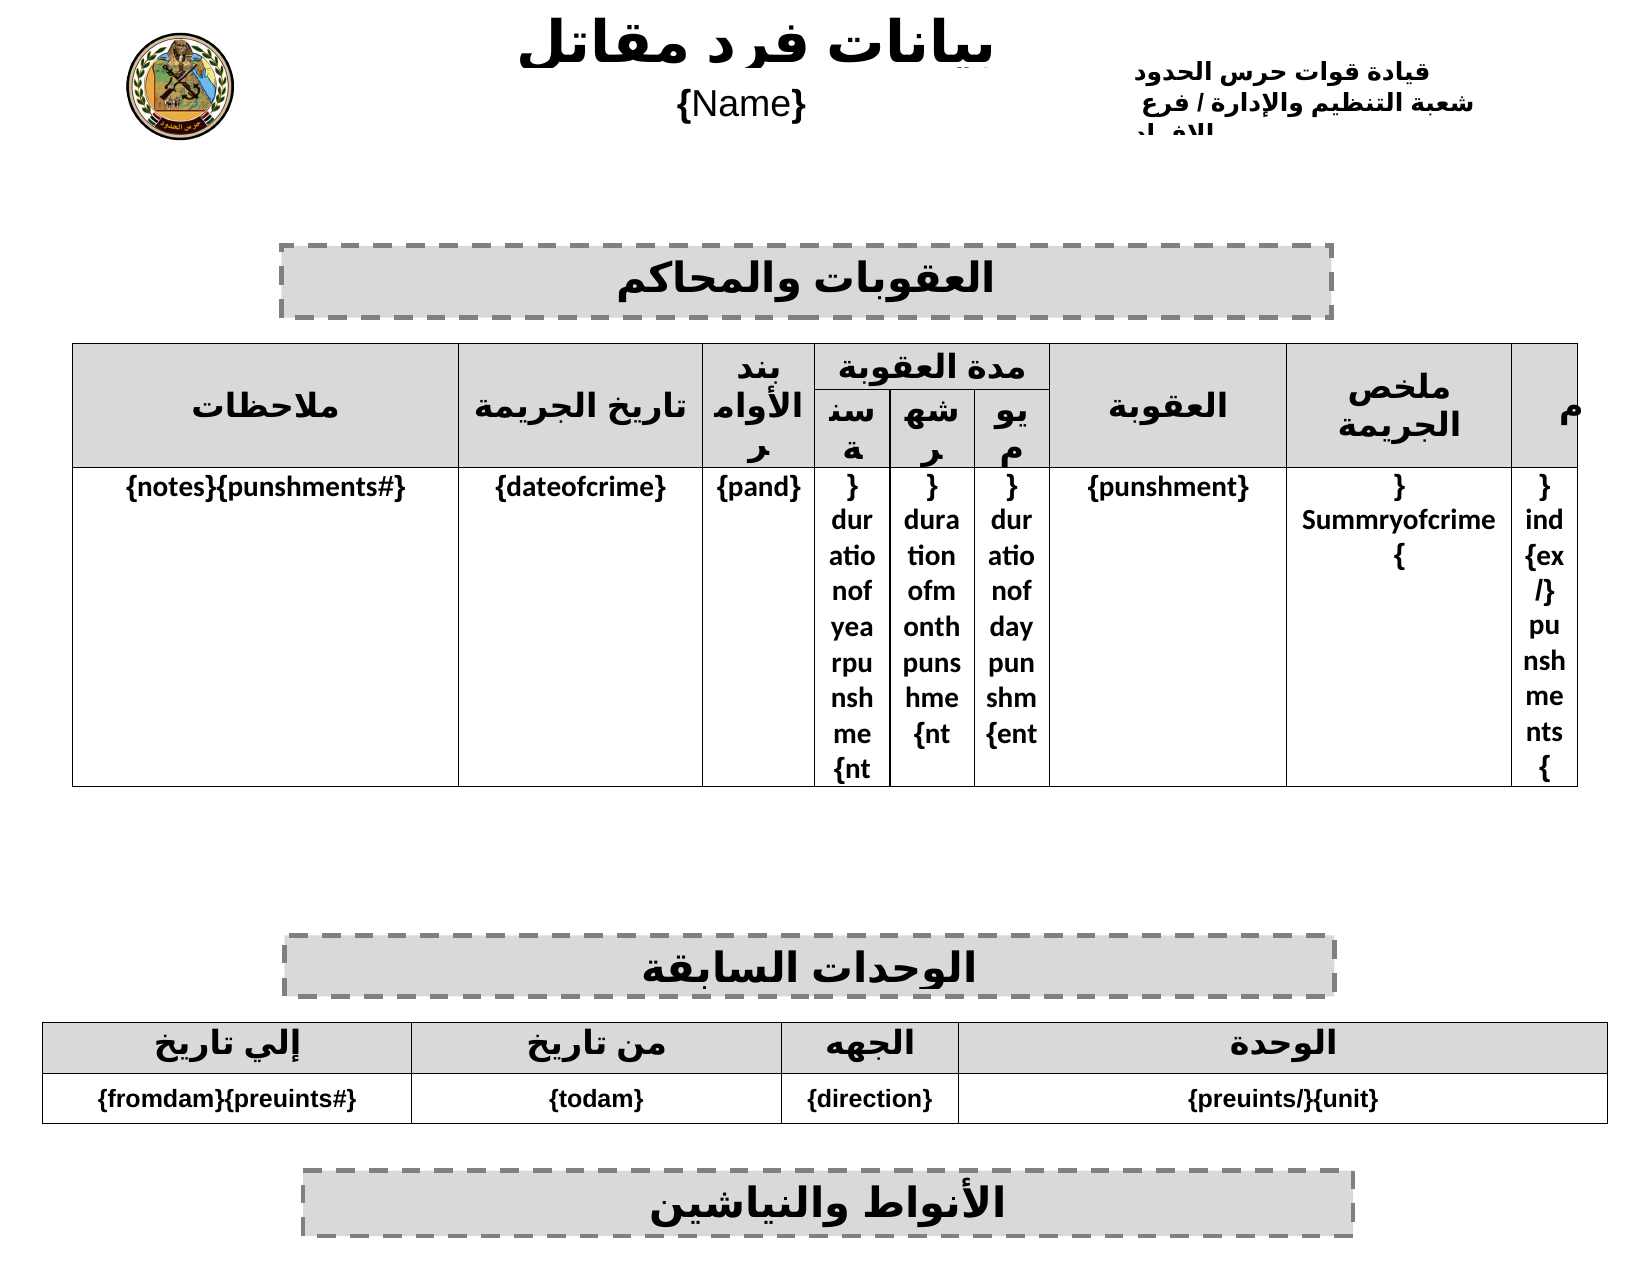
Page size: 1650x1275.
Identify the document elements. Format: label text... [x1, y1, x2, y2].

table_cell {pand} [703, 468, 814, 786]
picture [124, 31, 236, 142]
table_header الوحدة [959, 1023, 1607, 1073]
table_header بند الأوامر [703, 344, 814, 467]
table_cell {punshment} [1050, 468, 1286, 786]
table_cell يوم [975, 390, 1049, 467]
table_cell {durationofdaypunshment} [975, 468, 1049, 786]
table_cell {unit}{/preuints} [959, 1074, 1607, 1123]
table_cell {direction} [782, 1074, 958, 1123]
table_cell {durationofmonthpunshment} [891, 468, 974, 786]
table_cell {dateofcrime} [459, 468, 702, 786]
table_cell شهر [891, 390, 974, 467]
table_cell {index}{/punshments} [1512, 468, 1577, 786]
table_cell {#punshments}{notes} [73, 468, 458, 786]
table_header تاريخ الجريمة [459, 344, 702, 467]
table_header إلي تاريخ [43, 1023, 411, 1073]
table_header مدة العقوبة [815, 344, 1049, 389]
table_cell {Summryofcrime} [1287, 468, 1511, 786]
table_header ملخص الجريمة [1287, 344, 1511, 467]
table_cell {#preuints}{fromdam} [43, 1074, 411, 1123]
table_header العقوبة [1050, 344, 1286, 467]
table_header الجهه [782, 1023, 958, 1073]
table_header من تاريخ [412, 1023, 781, 1073]
table_header ملاحظات [73, 344, 458, 467]
table_cell {todam} [412, 1074, 781, 1123]
table_cell {durationofyearpunshment} [815, 468, 889, 786]
table_cell سنة [815, 390, 889, 467]
table_header م [1512, 344, 1577, 467]
